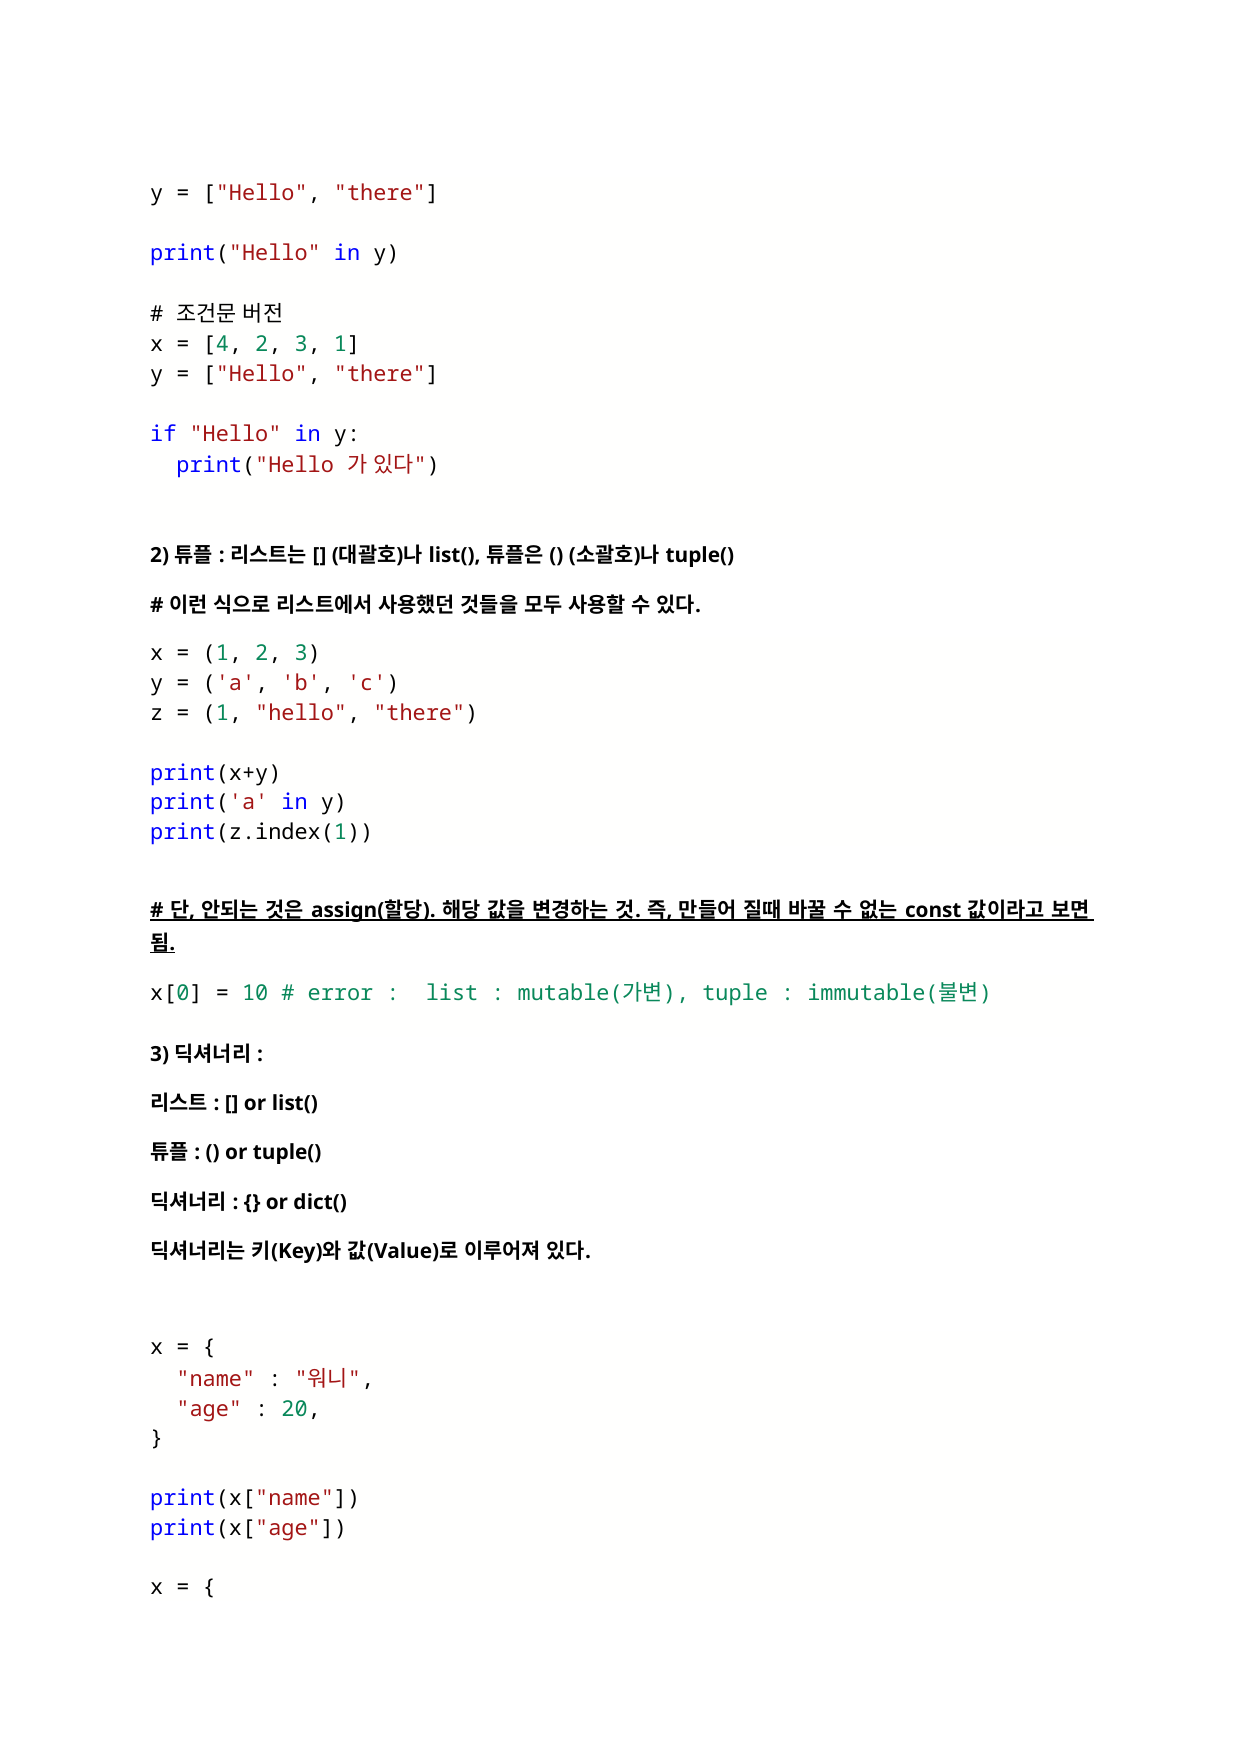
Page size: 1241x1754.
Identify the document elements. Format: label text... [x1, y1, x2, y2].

text 2) 튜플 : 리스트는 [] (대괄호)나 list(), 튜플은 () (소괄호)나 tuple() [150, 539, 1090, 569]
text z = (1, "hello", "there") [150, 697, 1090, 727]
text "age" : 20, [150, 1393, 1090, 1422]
text 딕셔너리 : {} or dict() [150, 1185, 1090, 1215]
text print("Hello" in y) [150, 237, 1090, 267]
text print(z.index(1)) [150, 816, 1090, 846]
text "name" : "워니", [150, 1361, 1090, 1393]
text 리스트 : [] or list() [150, 1086, 1090, 1117]
text y = ["Hello", "there"] [150, 358, 1090, 388]
text print(x["name"]) [150, 1482, 1090, 1512]
text x = [4, 2, 3, 1] [150, 328, 1090, 358]
text print(x+y) [150, 757, 1090, 786]
text print('a' in y) [150, 786, 1090, 816]
text x = { [150, 1331, 1090, 1361]
text # 단, 안되는 것은 assign(할당). 해당 값을 변경하는 것. 즉, 만들어 질때 바꿀 수 없는 const 값이라고 보면 됨. [150, 893, 1090, 919]
text 3) 딕셔너리 : [150, 1037, 1090, 1067]
text 딕셔너리는 키(Key)와 값(Value)로 이루어져 있다. [150, 1234, 1090, 1265]
text y = ["Hello", "there"] [150, 177, 1090, 207]
text if "Hello" in y: [150, 417, 1090, 447]
text x[0] = 10 # error : list : mutable(가변), tuple : immutable(불변) [150, 975, 1090, 1007]
text print(x["age"]) [150, 1512, 1090, 1542]
text } [150, 1422, 1090, 1452]
text # 단, 안되는 것은 assign(할당). 해당 값을 변경하는 것. 즉, 만들어 질때 바꿀 수 없는 const 값이라고 보면 됨. [150, 921, 1090, 956]
text # 조건문 버전 [150, 296, 1090, 328]
text print("Hello 가 있다") [150, 447, 1090, 479]
text x = (1, 2, 3) [150, 637, 1090, 667]
text y = ('a', 'b', 'c') [150, 667, 1090, 697]
text 튜플 : () or tuple() [150, 1136, 1090, 1166]
text # 이런 식으로 리스트에서 사용했던 것들을 모두 사용할 수 있다. [150, 588, 1090, 618]
text x = { [150, 1571, 1090, 1601]
